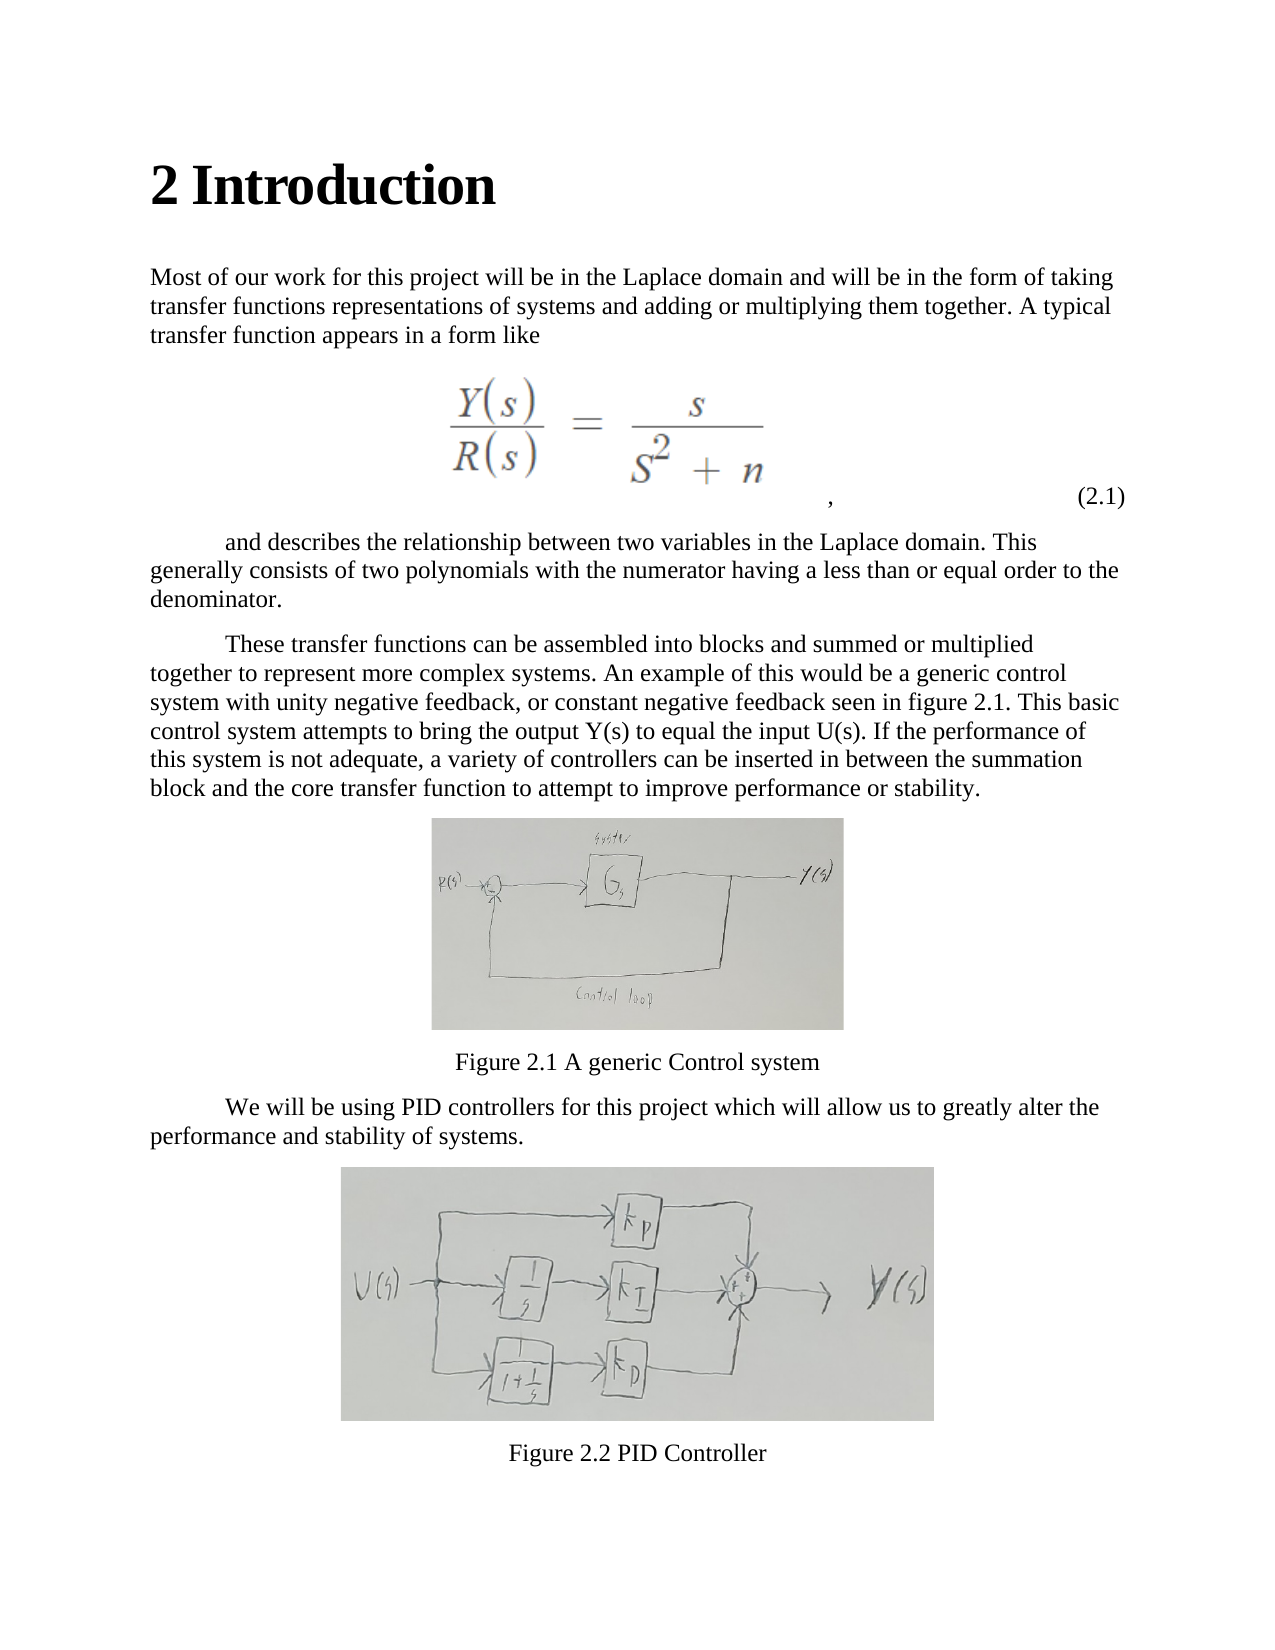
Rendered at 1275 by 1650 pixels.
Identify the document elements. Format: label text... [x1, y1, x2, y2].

text and describes the relationship between two variables in the Laplace domain. This generally consists of two polynomials with the numerator having a less than or equal order to the denominator. [150, 527, 1125, 613]
picture [340, 1167, 934, 1421]
text These transfer functions can be assembled into blocks and summed or multiplied together to represent more complex systems. An example of this would be a generic control system with unity negative feedback, or constant negative feedback seen in figure 2.1. This basic control system attempts to bring the output Y(s) to equal the input U(s). If the performance of this system is not adequate, a variety of controllers can be inserted in between the summation block and the core transfer function to attempt to improve performance or stability. [150, 629, 1125, 802]
text Most of our work for this project will be in the Laplace domain and will be in the form of taking transfer functions representations of systems and adding or multiplying them together. A typical transfer function appears in a form like [150, 262, 1125, 349]
picture [431, 818, 844, 1030]
title 2 Introduction [150, 150, 1125, 217]
text Figure 2.2 PID Controller [150, 1438, 1125, 1466]
picture [427, 365, 784, 505]
text We will be using PID controllers for this project which will allow us to greatly alter the performance and stability of systems. [150, 1092, 1125, 1150]
text Figure 2.1 A generic Control system [150, 1047, 1125, 1076]
